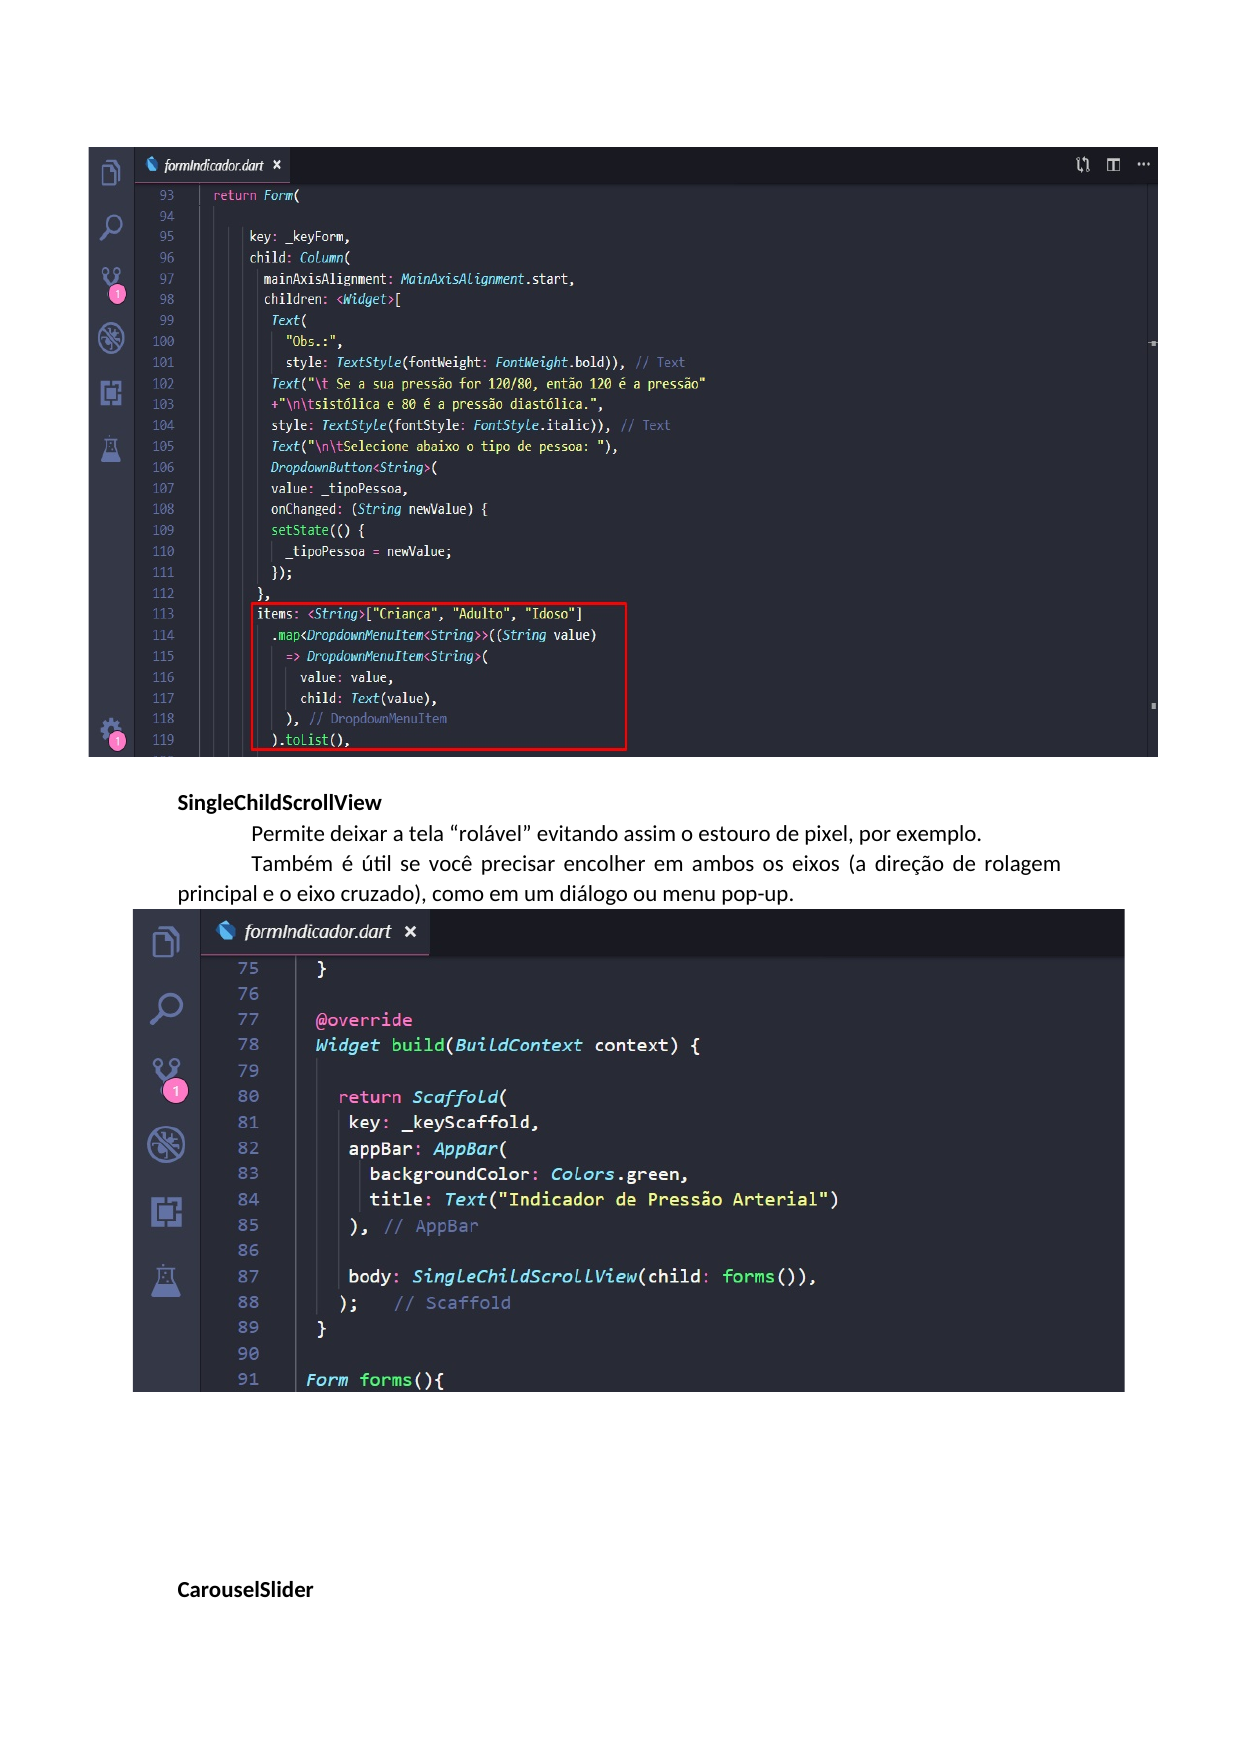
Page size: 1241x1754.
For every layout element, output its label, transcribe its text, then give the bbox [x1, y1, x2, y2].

text SingleChildScrollView [177, 788, 1063, 817]
text Permite deixar a tela “rolável” evitando assim o estouro de pixel, por exemplo. [177, 819, 1063, 847]
picture [88, 147, 1158, 757]
picture [132, 909, 1125, 1392]
text Também é útil se você precisar encolher em ambos os eixos (a direção de rolagem principal e o eixo cruzado), como em um diálogo ou menu pop-up. [177, 849, 1063, 907]
text CarouselSlider [177, 1575, 1063, 1603]
